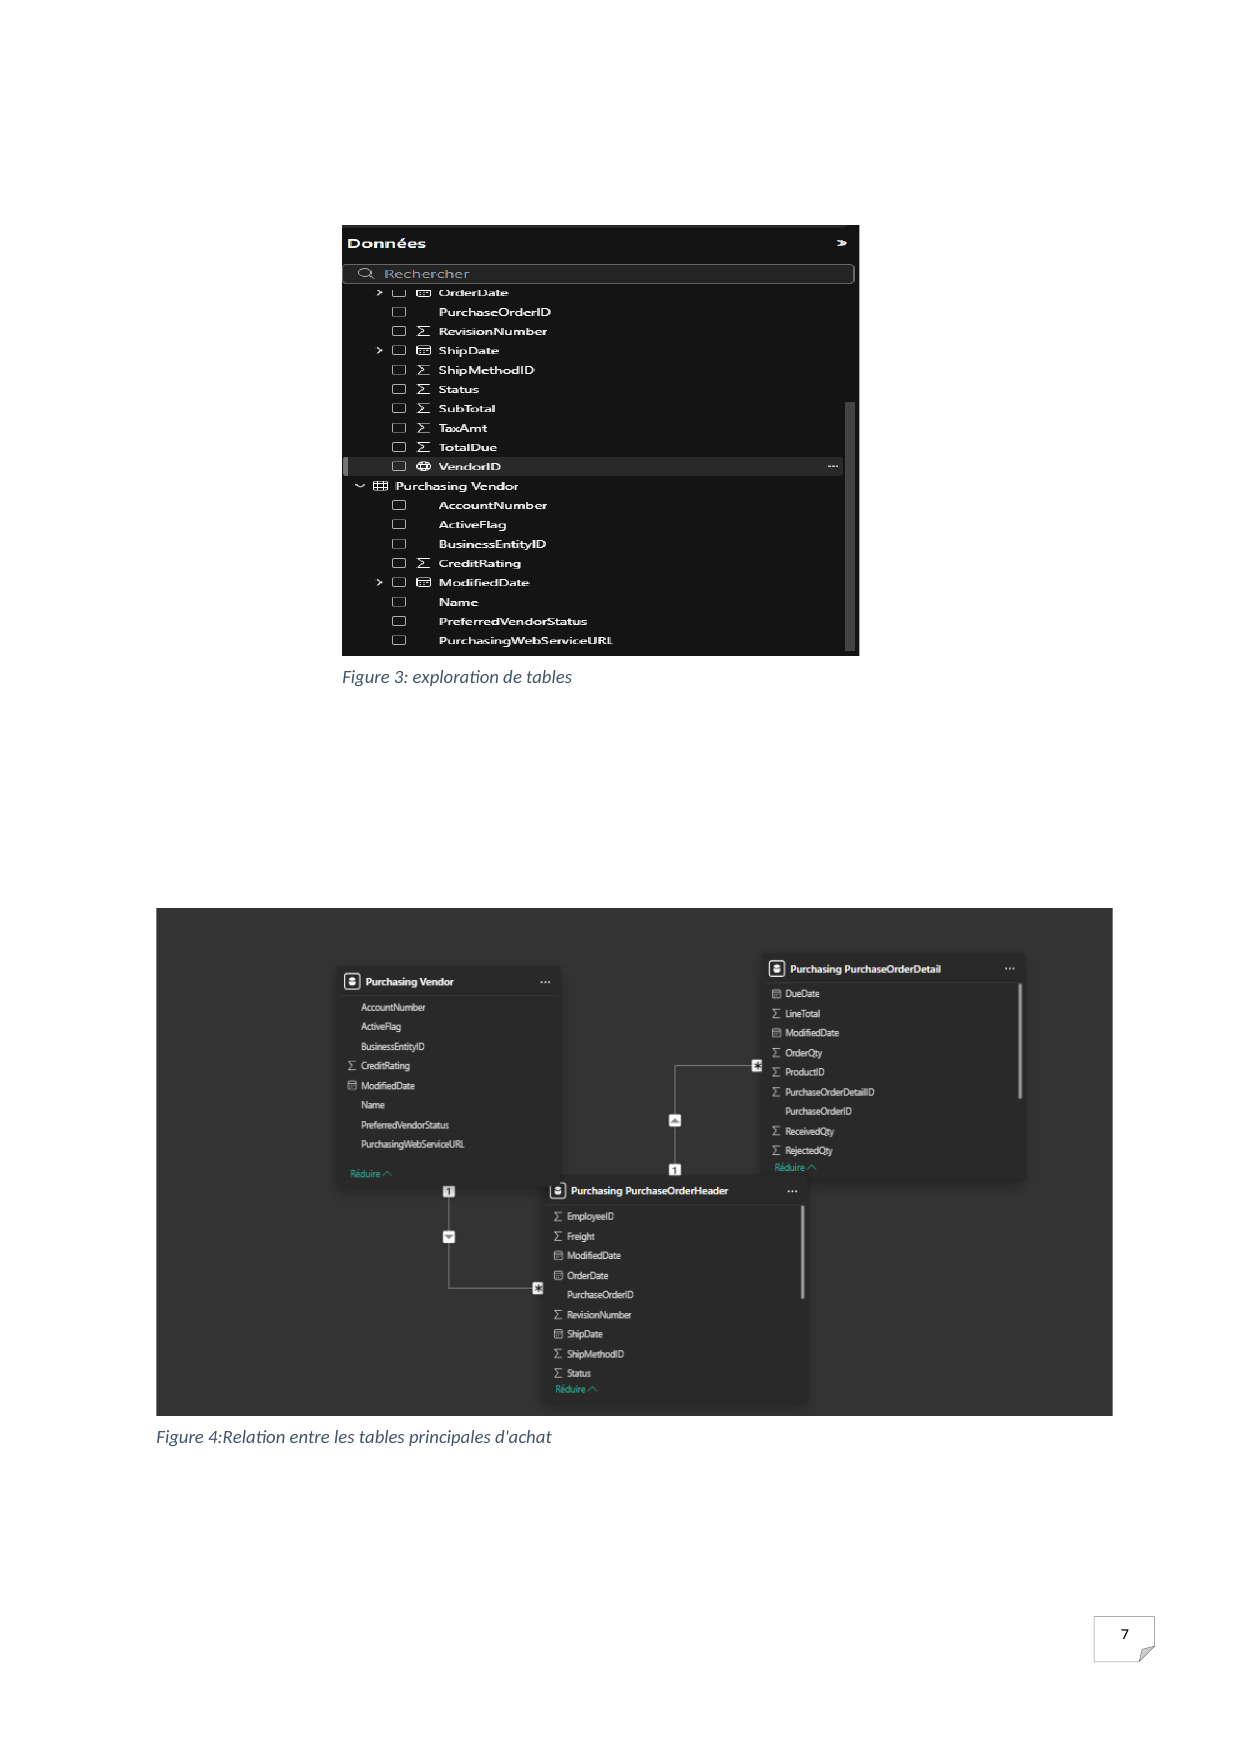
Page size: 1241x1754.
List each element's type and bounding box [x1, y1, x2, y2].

picture [156, 908, 1113, 1416]
picture [342, 225, 860, 656]
